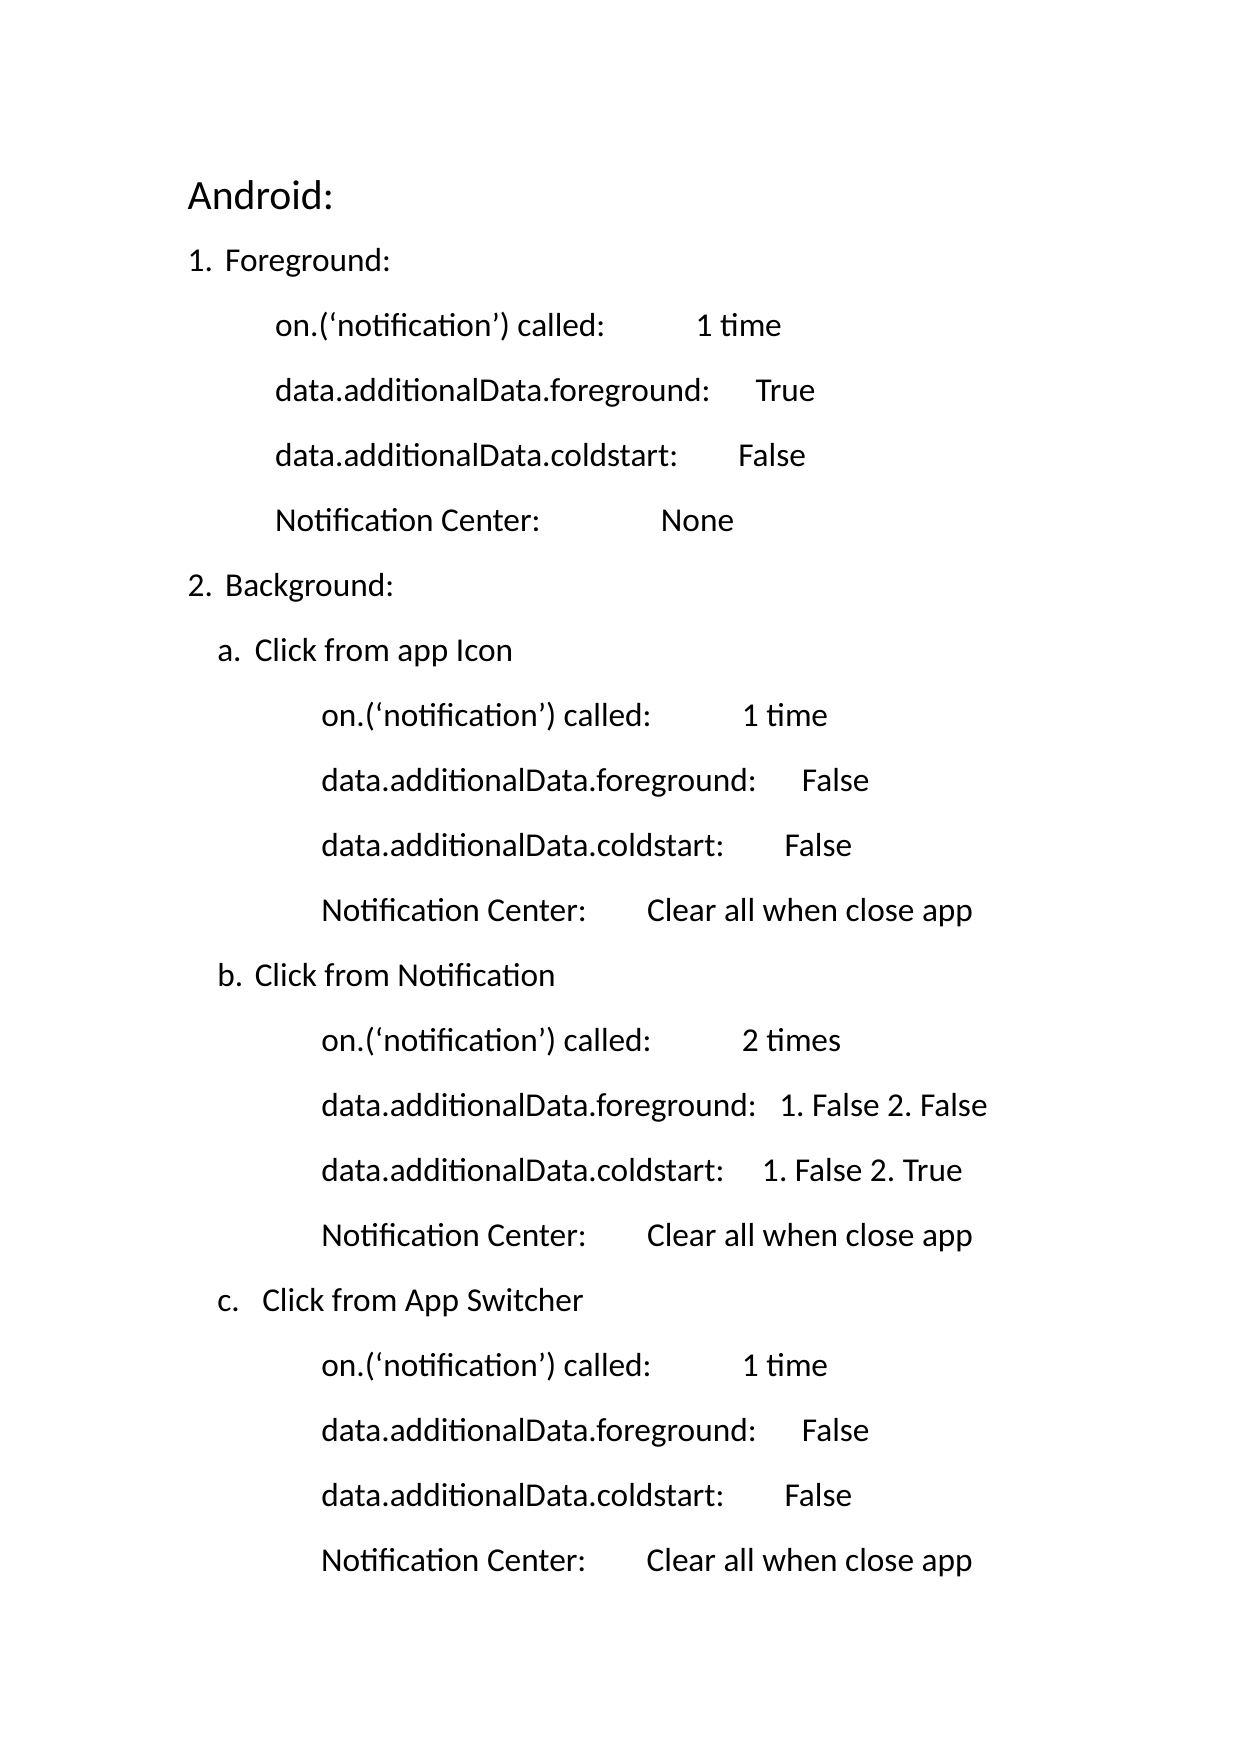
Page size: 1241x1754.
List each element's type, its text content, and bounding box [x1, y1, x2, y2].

list data.additionalData.coldstart: False [254, 812, 1053, 877]
list Click from Notification [217, 942, 1053, 1007]
list Click from App Switcher [217, 1267, 1053, 1332]
list data.additionalData.foreground: 1. False 2. False [254, 1072, 1053, 1137]
list on.(‘notification’) called: 2 times [254, 1007, 1053, 1072]
text Android: [187, 162, 1053, 227]
list Notification Center: Clear all when close app [254, 877, 1053, 942]
text on.(‘notification’) called: 1 time [231, 292, 1053, 357]
list Background: [187, 552, 1053, 617]
list Notification Center: Clear all when close app [254, 1202, 1053, 1267]
list data.additionalData.coldstart: False [254, 1462, 1053, 1527]
text Notification Center: Clear all when close app [187, 1527, 1053, 1592]
text data.additionalData.foreground: True [231, 357, 1053, 422]
list data.additionalData.coldstart: 1. False 2. True [254, 1137, 1053, 1202]
text Notification Center: None [231, 487, 1053, 552]
list data.additionalData.foreground: False [254, 1397, 1053, 1462]
text data.additionalData.coldstart: False [231, 422, 1053, 487]
list Click from app Icon [217, 617, 1053, 682]
list on.(‘notification’) called: 1 time [254, 682, 1053, 747]
list on.(‘notification’) called: 1 time [254, 1332, 1053, 1397]
list data.additionalData.foreground: False [254, 747, 1053, 812]
list Foreground: [187, 227, 1053, 292]
